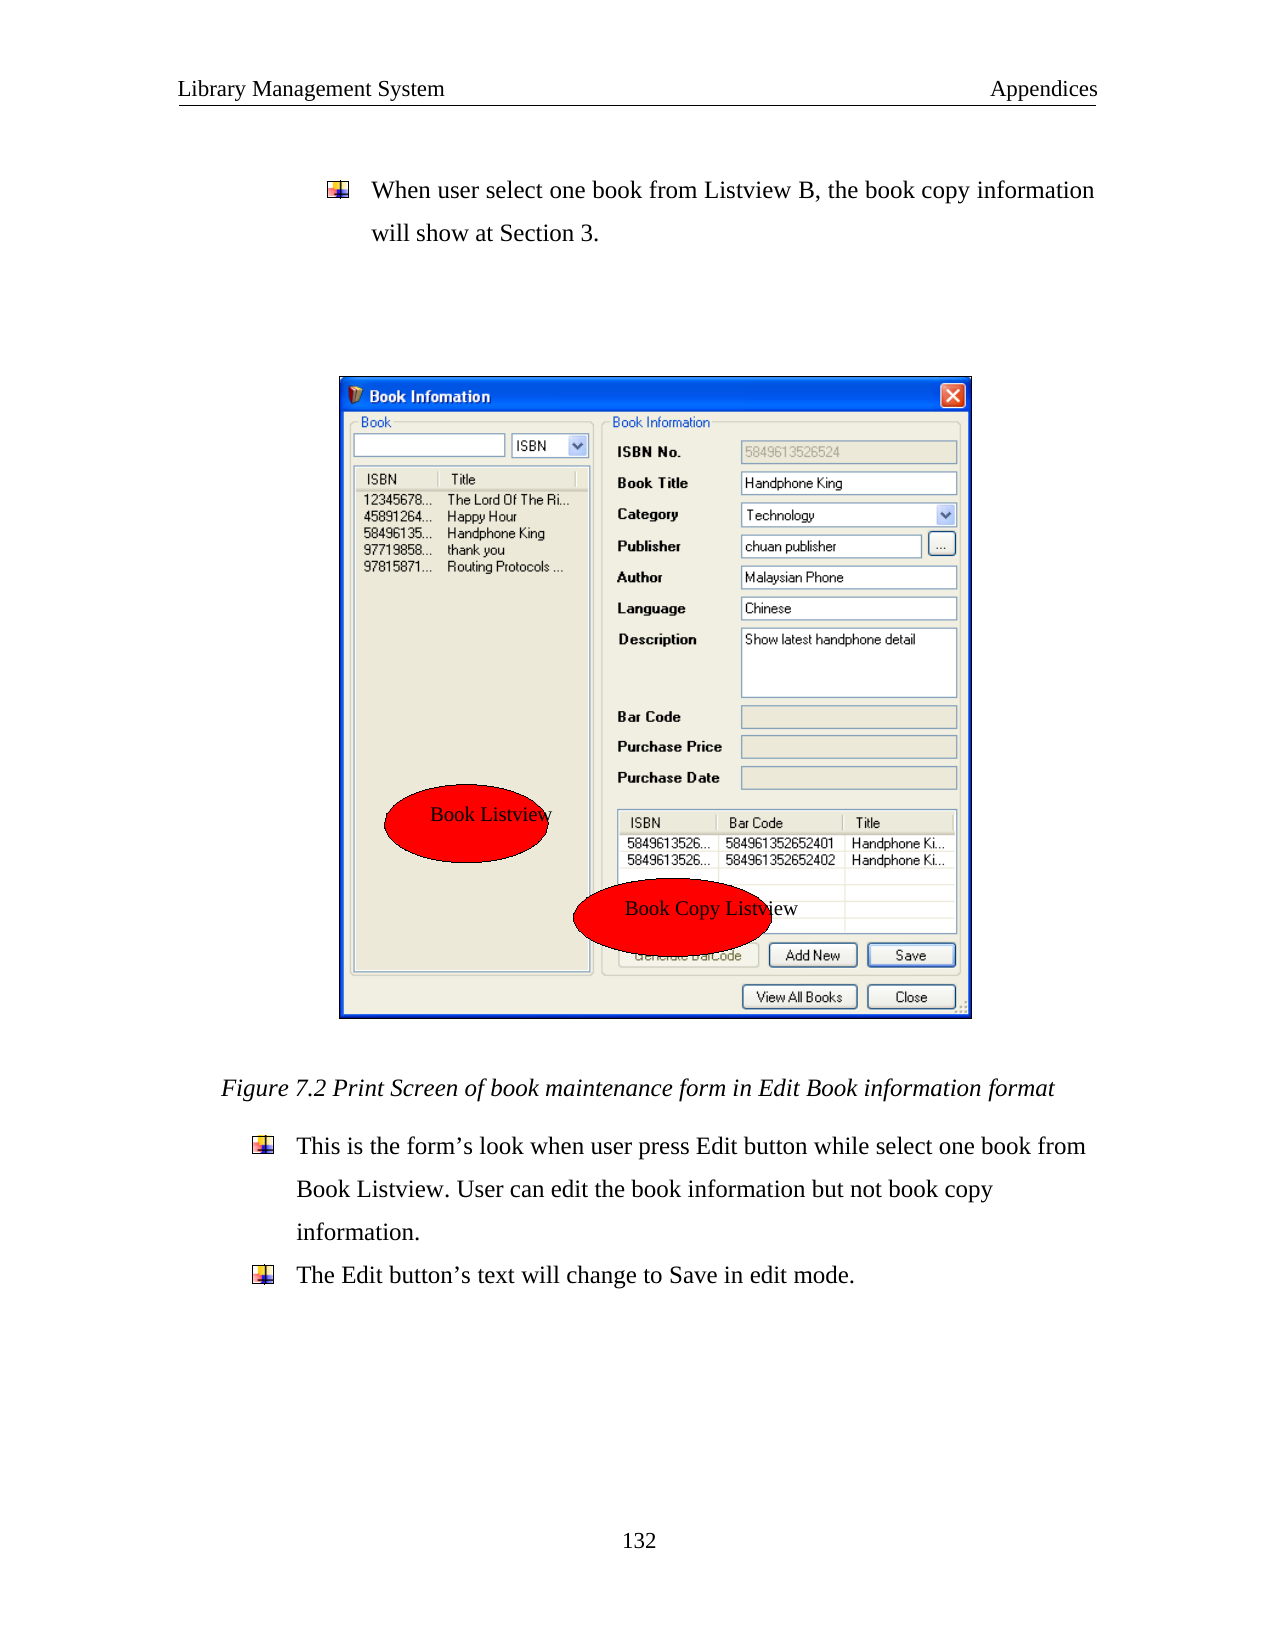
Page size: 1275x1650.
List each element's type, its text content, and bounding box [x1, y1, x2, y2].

picture [253, 1137, 273, 1153]
picture [340, 377, 971, 1018]
text When user select one book from Listview B, the book copy information will show at Section 3. [371, 175, 1104, 247]
picture [253, 1266, 273, 1283]
text Figure 7.2 Print Screen of book maintenance form in Edit Book information format [221, 1073, 1150, 1102]
text This is the form’s look when user press Edit button while select one book from Book Listview. User can edit the book information but not book copy information. [296, 1131, 1088, 1246]
picture [328, 182, 348, 197]
text The Edit button’s text will change to Save in edit mode. [296, 1260, 1150, 1289]
